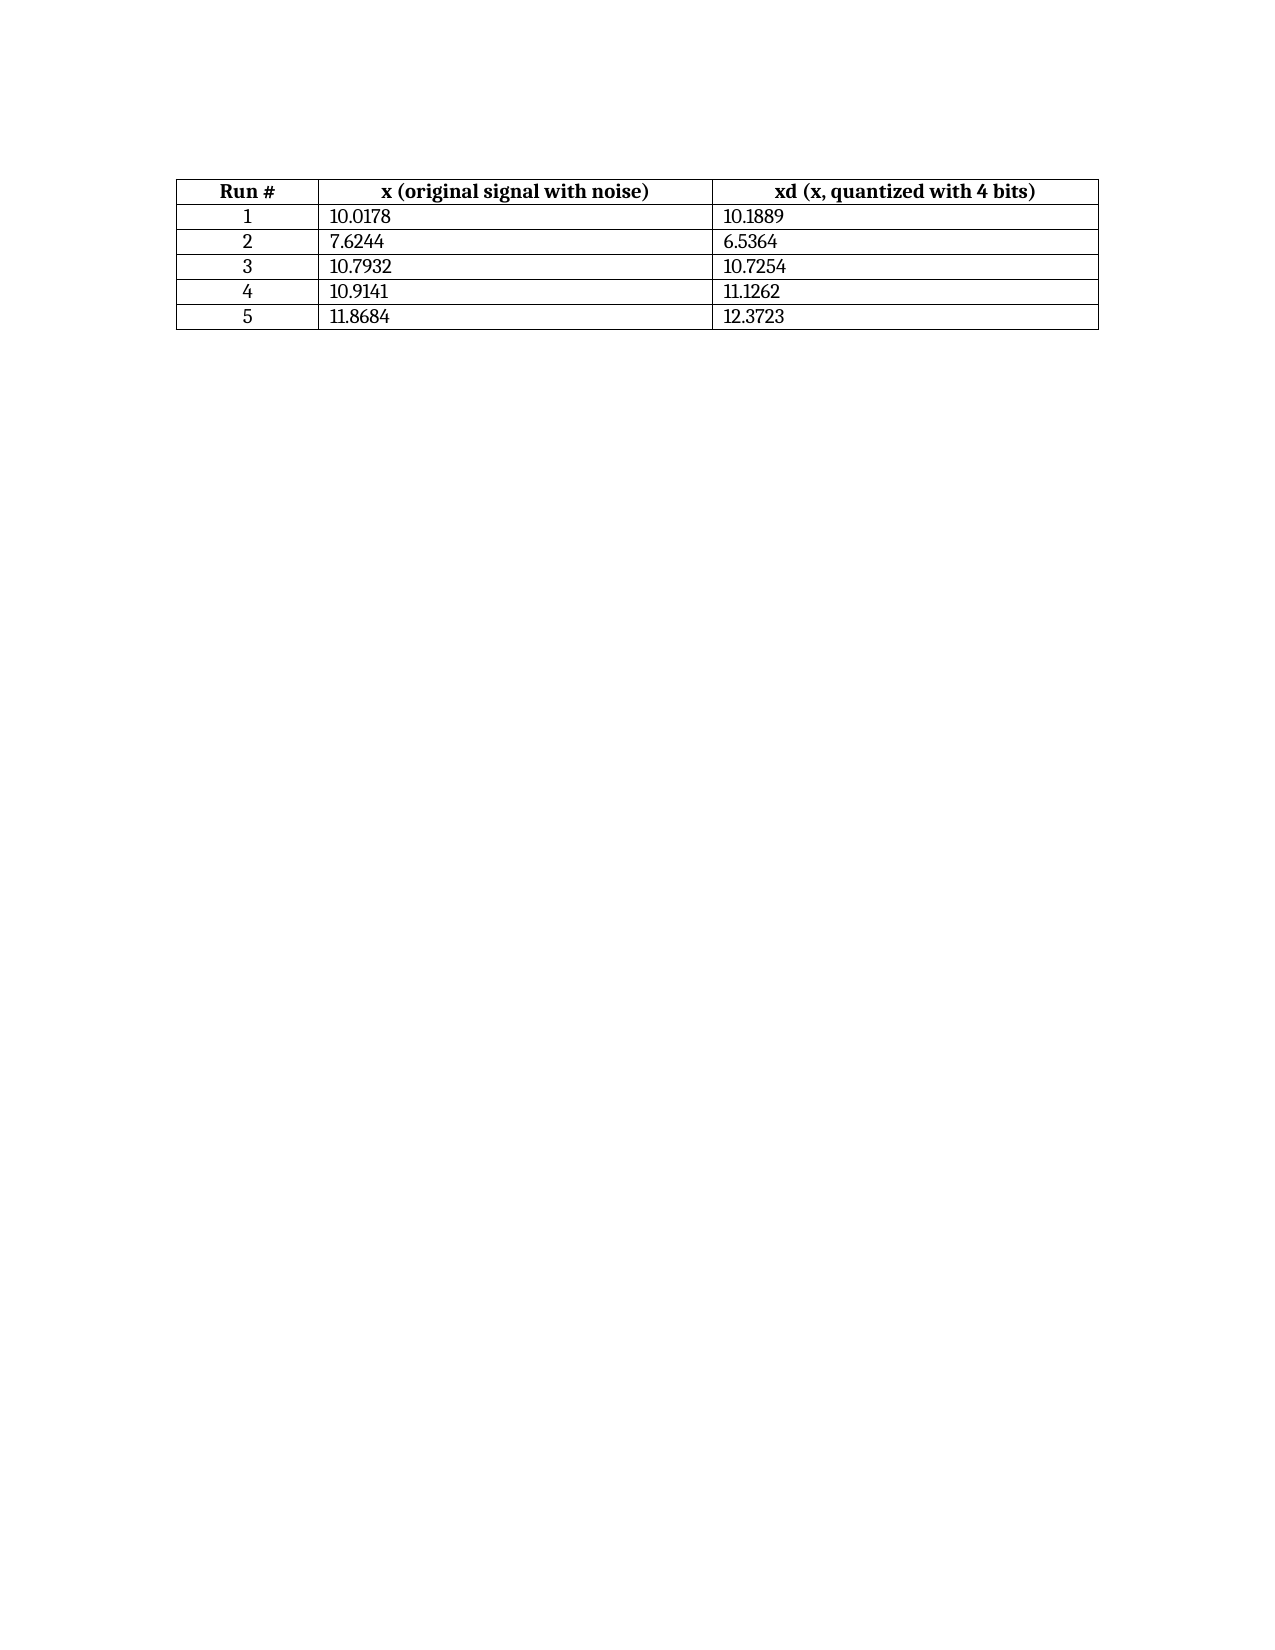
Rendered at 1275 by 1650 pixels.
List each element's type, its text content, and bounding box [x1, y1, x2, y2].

table_cell 10.9141 [319, 280, 712, 304]
table_cell 7.6244 [319, 230, 712, 254]
table_header xd (x, quantized with 4 bits) [713, 180, 1098, 204]
table_cell 2 [177, 230, 318, 254]
table_cell 10.7932 [319, 255, 712, 279]
table_cell 6.5364 [713, 230, 1098, 254]
table_cell 12.3723 [713, 305, 1098, 329]
table_header Run # [177, 180, 318, 204]
table_cell 10.7254 [713, 255, 1098, 279]
table_cell 11.1262 [713, 280, 1098, 304]
table_cell 1 [177, 205, 318, 229]
table_cell 3 [177, 255, 318, 279]
table_cell 5 [177, 305, 318, 329]
table_cell 10.1889 [713, 205, 1098, 229]
table_cell 11.8684 [319, 305, 712, 329]
table_header x (original signal with noise) [319, 180, 712, 204]
table_cell 10.0178 [319, 205, 712, 229]
table_cell 4 [177, 280, 318, 304]
